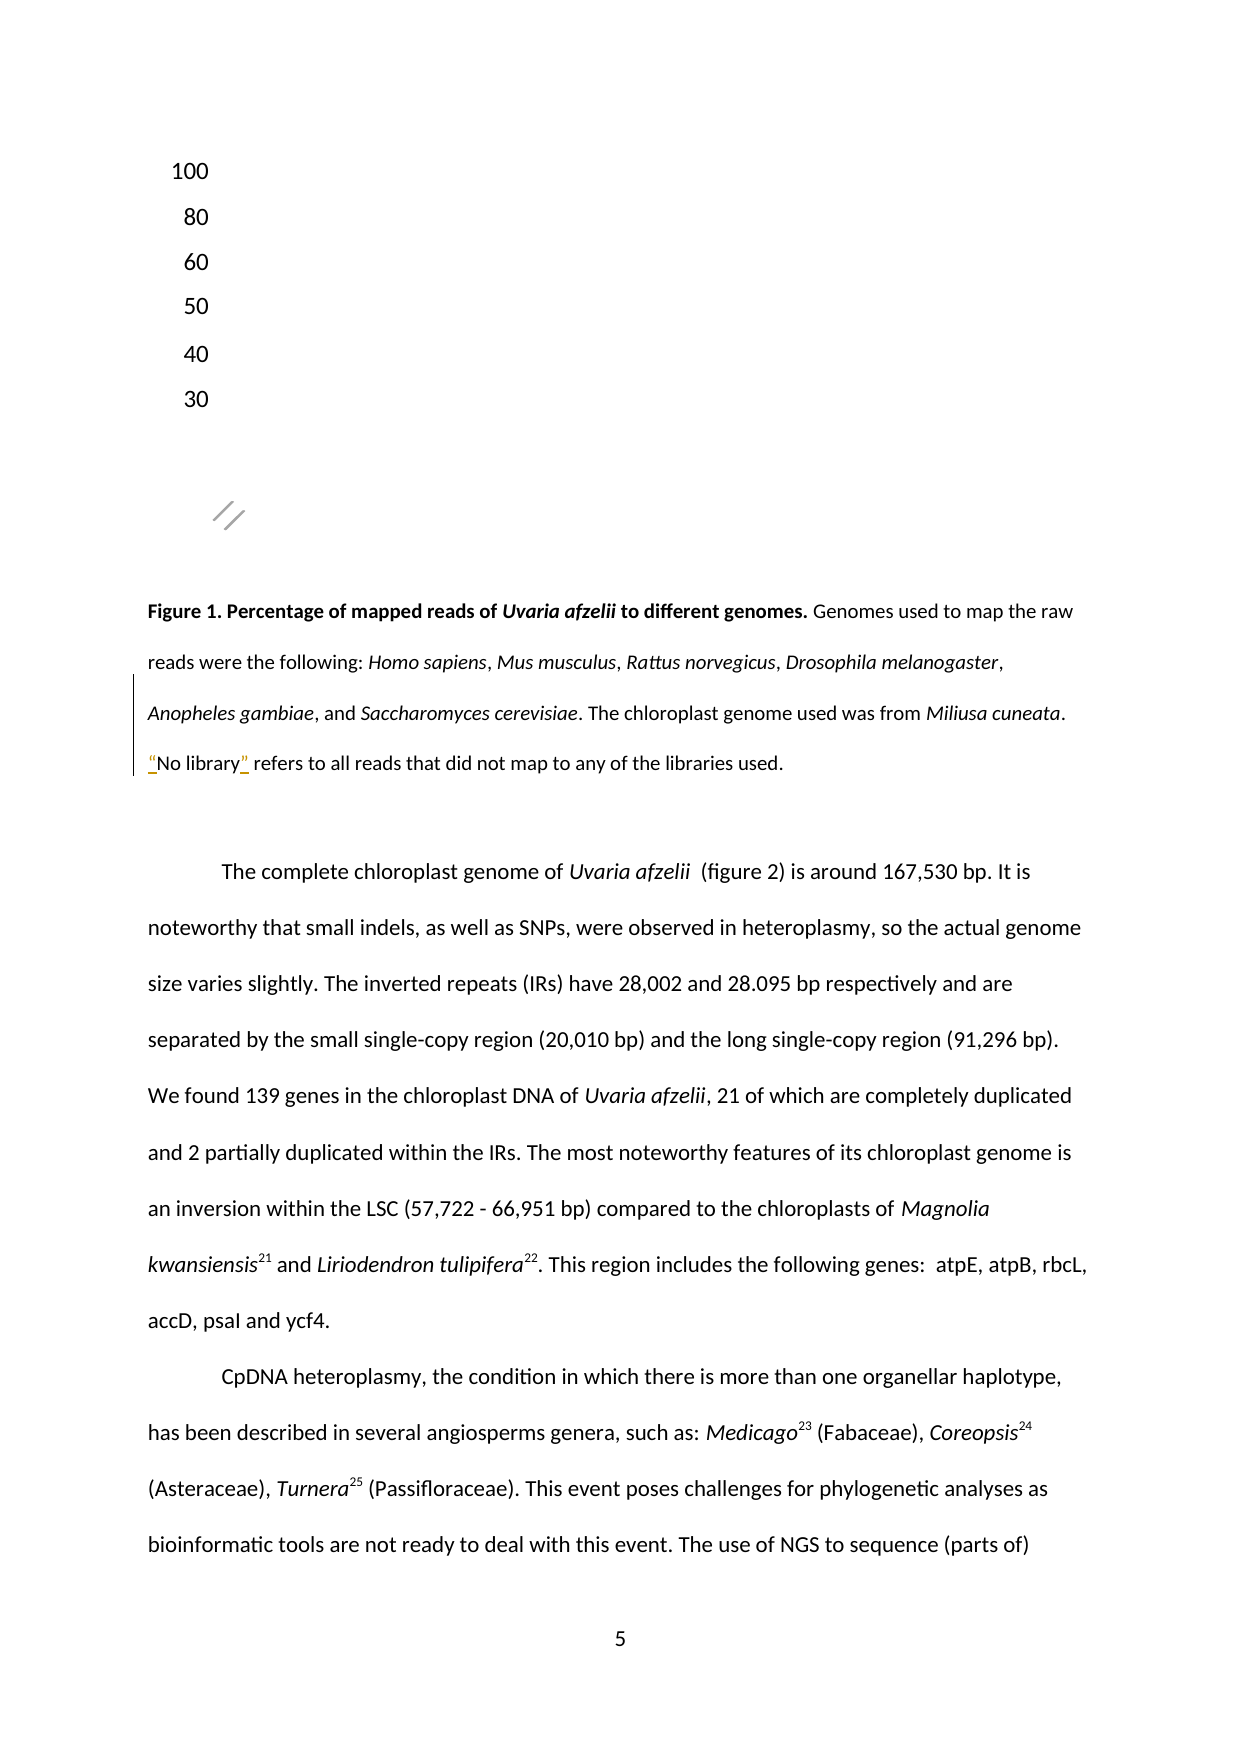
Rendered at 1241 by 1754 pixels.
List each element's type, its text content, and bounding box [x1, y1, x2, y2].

text The complete chloroplast genome of Uvaria afzelii (figure 2) is around 167,530 bp. It is noteworthy that small indels, as well as SNPs, were observed in heteroplasmy, so the actual genome size varies slightly. The inverted repeats (IRs) have 28,002 and 28.095 bp respectively and are separated by the small single-copy region (20,010 bp) and the long single-copy region (91,296 bp). We found 139 genes in the chloroplast DNA of Uvaria afzelii, 21 of which are completely duplicated and 2 partially duplicated within the IRs. The most noteworthy features of its chloroplast genome is an inversion within the LSC (57,722 - 66,951 bp) compared to the chloroplasts of Magnolia kwansiensis21 and Liriodendron tulipifera22. This region includes the following genes: atpE, atpB, rbcL, accD, psaI and ycf4. [148, 857, 1093, 1334]
text Figure 1. Percentage of mapped reads of Uvaria afzelii to different genomes. Genomes used to map the raw reads were the following: Homo sapiens, Mus musculus, Rattus norvegicus, Drosophila melanogaster, Anopheles gambiae, and Saccharomyces cerevisiae. The chloroplast genome used was from Miliusa cuneata. No library refers to all reads that did not map to any of the libraries used. [148, 598, 1093, 776]
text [148, 1362, 1093, 1558]
